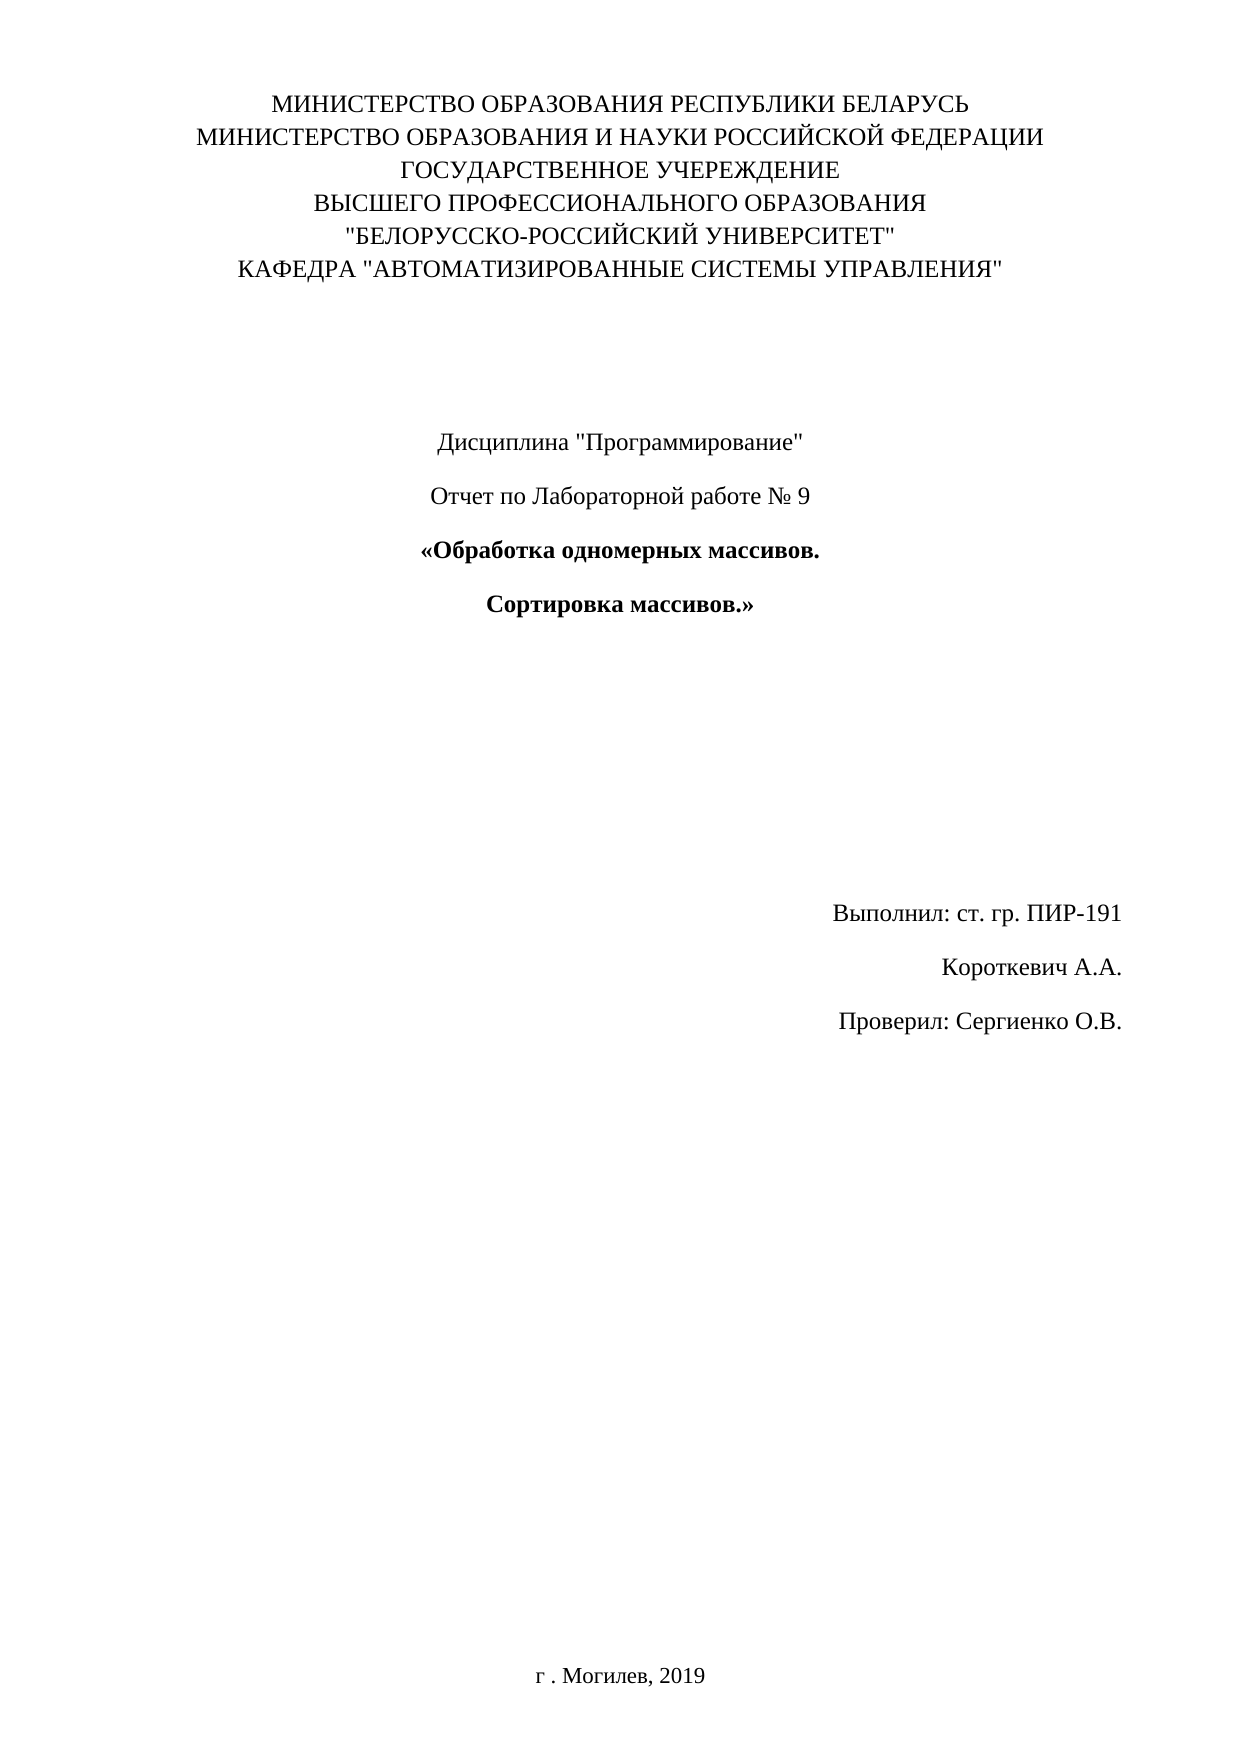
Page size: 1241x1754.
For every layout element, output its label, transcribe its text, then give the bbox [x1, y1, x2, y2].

text г . Могилев, 2019 [118, 1662, 1122, 1688]
text Отчет по Лабораторной работе № 9 [118, 481, 1122, 510]
text Сортировка массивов.» [118, 589, 1122, 618]
text МИНИСТЕРСТВО ОБРАЗОВАНИЯ И НАУКИ РОССИЙСКОЙ ФЕДЕРАЦИИ [118, 122, 1122, 150]
text Выполнил: ст. гр. ПИР-191 [118, 898, 1122, 927]
text МИНИСТЕРСТВО ОБРАЗОВАНИЯ РЕСПУБЛИКИ БЕЛАРУСЬ [118, 89, 1122, 117]
text ВЫСШЕГО ПРОФЕССИОНАЛЬНОГО ОБРАЗОВАНИЯ [118, 188, 1122, 216]
text КАФЕДРА "АВТОМАТИЗИРОВАННЫЕ СИСТЕМЫ УПРАВЛЕНИЯ" [118, 254, 1122, 282]
text Короткевич А.А. [118, 952, 1122, 981]
text Проверил: Сергиенко О.В. [118, 1006, 1122, 1034]
text "БЕЛОРУССКО-РОССИЙСКИЙ УНИВЕРСИТЕТ" [118, 221, 1122, 249]
text «Обработка одномерных массивов. [118, 535, 1122, 564]
text Дисциплина "Программирование" [118, 427, 1122, 456]
text ГОСУДАРСТВЕННОЕ УЧЕРЕЖДЕНИЕ [118, 155, 1122, 183]
